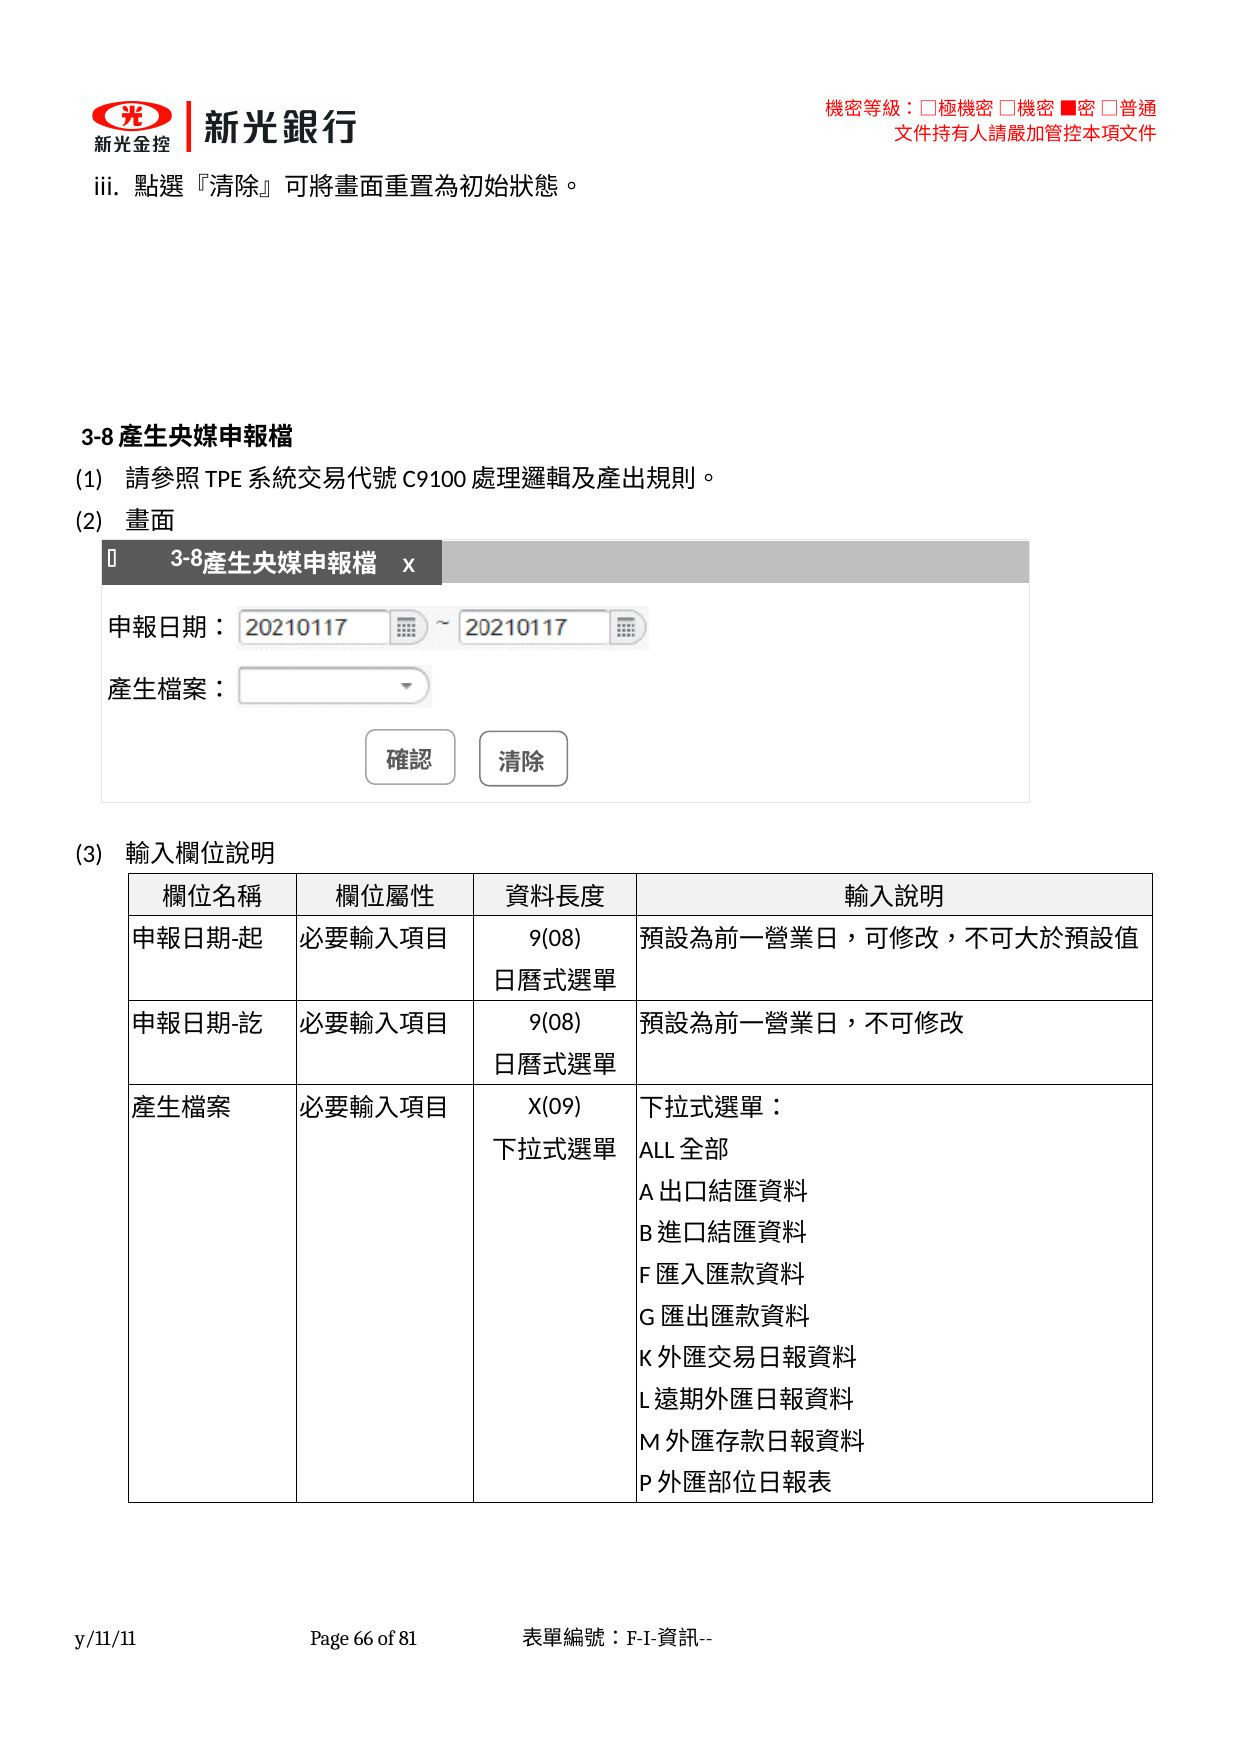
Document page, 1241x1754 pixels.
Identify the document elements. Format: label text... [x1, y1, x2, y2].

table_cell 預設為前一營業日，不可修改 [637, 1001, 1152, 1084]
table_cell 產生檔案 [129, 1085, 296, 1502]
table_cell 申報日期-訖 [129, 1001, 296, 1084]
table_cell 下拉式選單： ALL全部 A出口結匯資料 B進口結匯資料 F匯入匯款資料 G匯出匯款資料 K外匯交易日報資料 L遠期外匯日報資料 M外匯存款日報資料 P外匯部位日報表 [637, 1085, 1152, 1502]
table_cell 必要輸入項目 [297, 1001, 473, 1084]
list 請參照TPE系統交易代號C9100處理邏輯及產出規則。 [75, 456, 1182, 497]
table_header 欄位名稱 [129, 874, 296, 915]
table_header 資料長度 [474, 874, 636, 915]
table_header 欄位屬性 [297, 874, 473, 915]
table_cell 必要輸入項目 [297, 916, 473, 999]
table_cell 申報日期-起 [129, 916, 296, 999]
table_cell 9(08) 日曆式選單 [474, 916, 636, 999]
list 畫面 [75, 497, 1182, 539]
table_header 輸入說明 [637, 874, 1152, 915]
table_cell 預設為前一營業日，可修改，不可大於預設值 [637, 916, 1152, 999]
table_cell X(09) 下拉式選單 [474, 1085, 636, 1502]
subtitle 3-8產生央媒申報檔 [75, 414, 1182, 456]
picture [92, 101, 356, 152]
table_cell 必要輸入項目 [297, 1085, 473, 1502]
list 點選『清除』可將畫面重置為初始狀態。 [119, 164, 1182, 206]
list 輸入欄位說明 [75, 831, 1182, 872]
table_cell 9(08) 日曆式選單 [474, 1001, 636, 1084]
